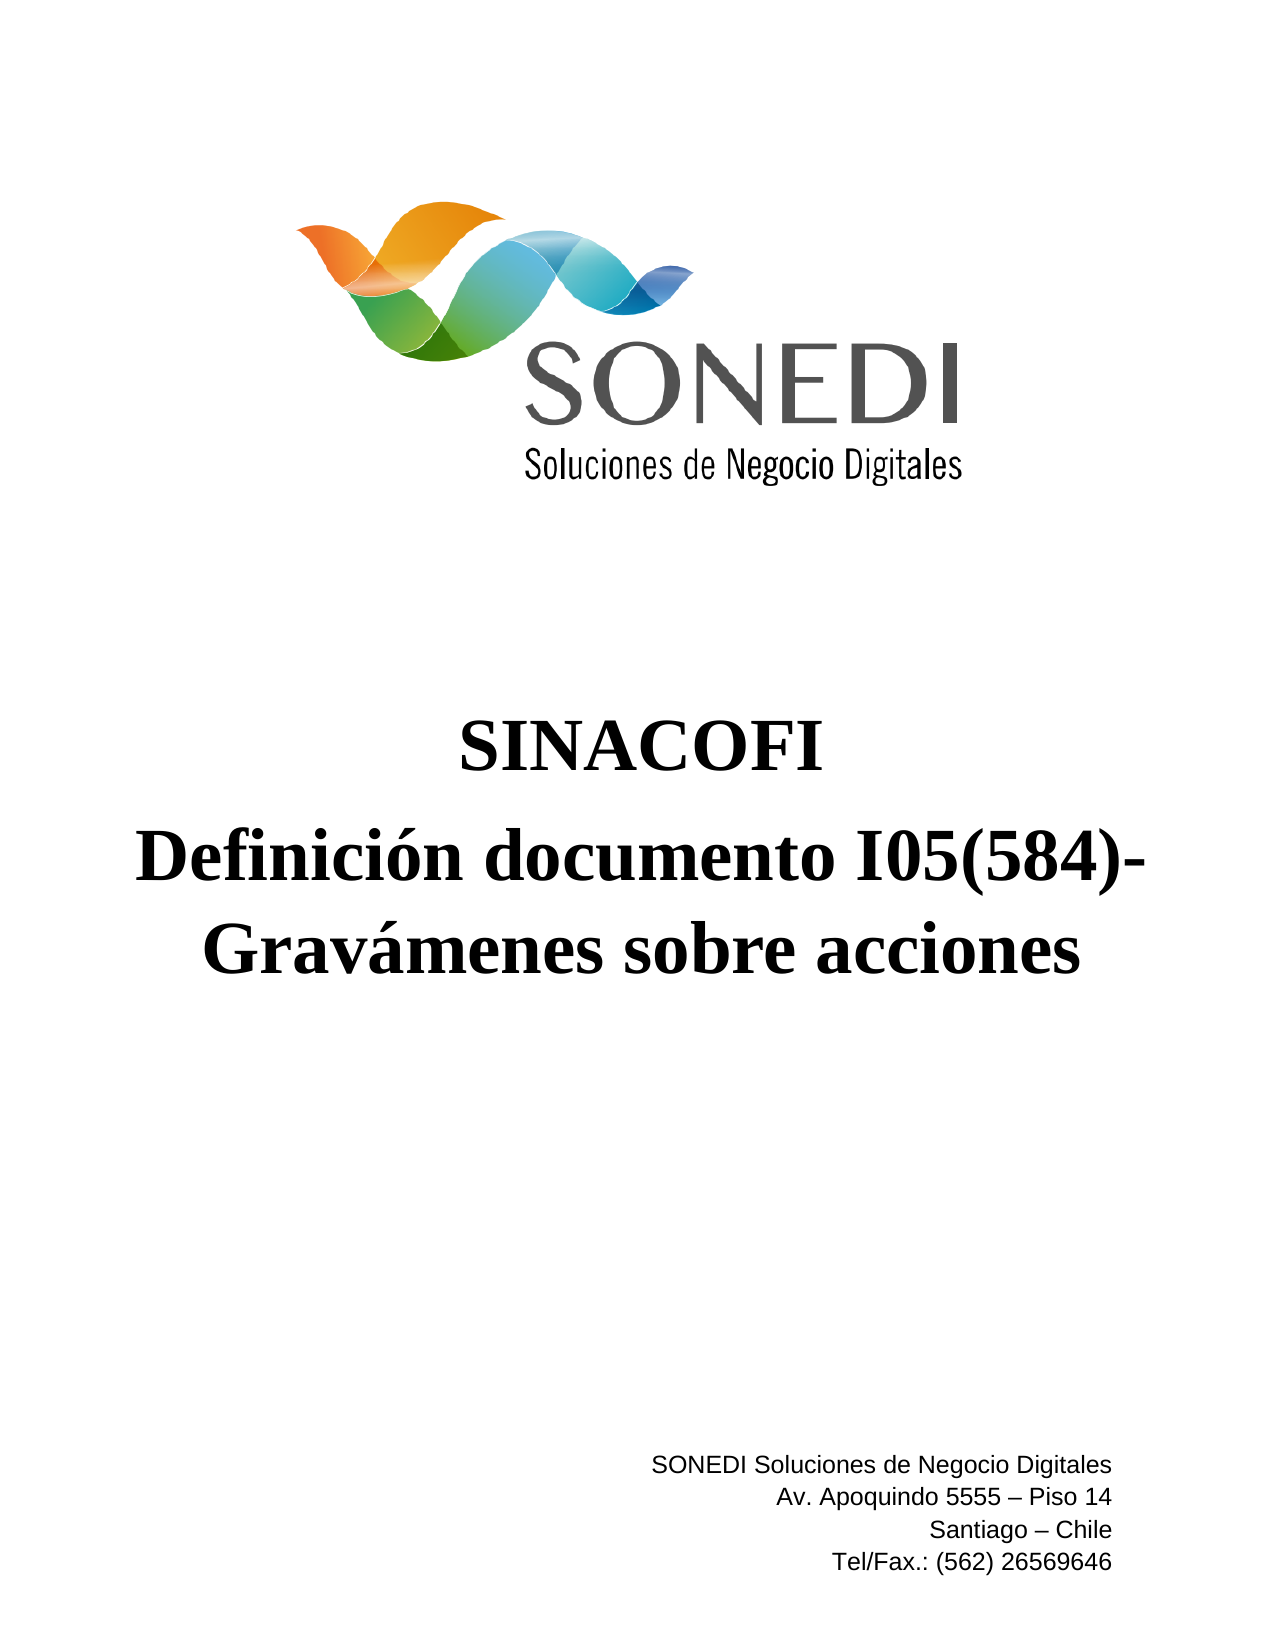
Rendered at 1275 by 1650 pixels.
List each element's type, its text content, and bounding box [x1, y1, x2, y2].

picture [285, 188, 999, 502]
text Definición documento I05(584)- Gravámenes sobre acciones [96, 810, 1187, 990]
text SINACOFI [96, 701, 1187, 787]
